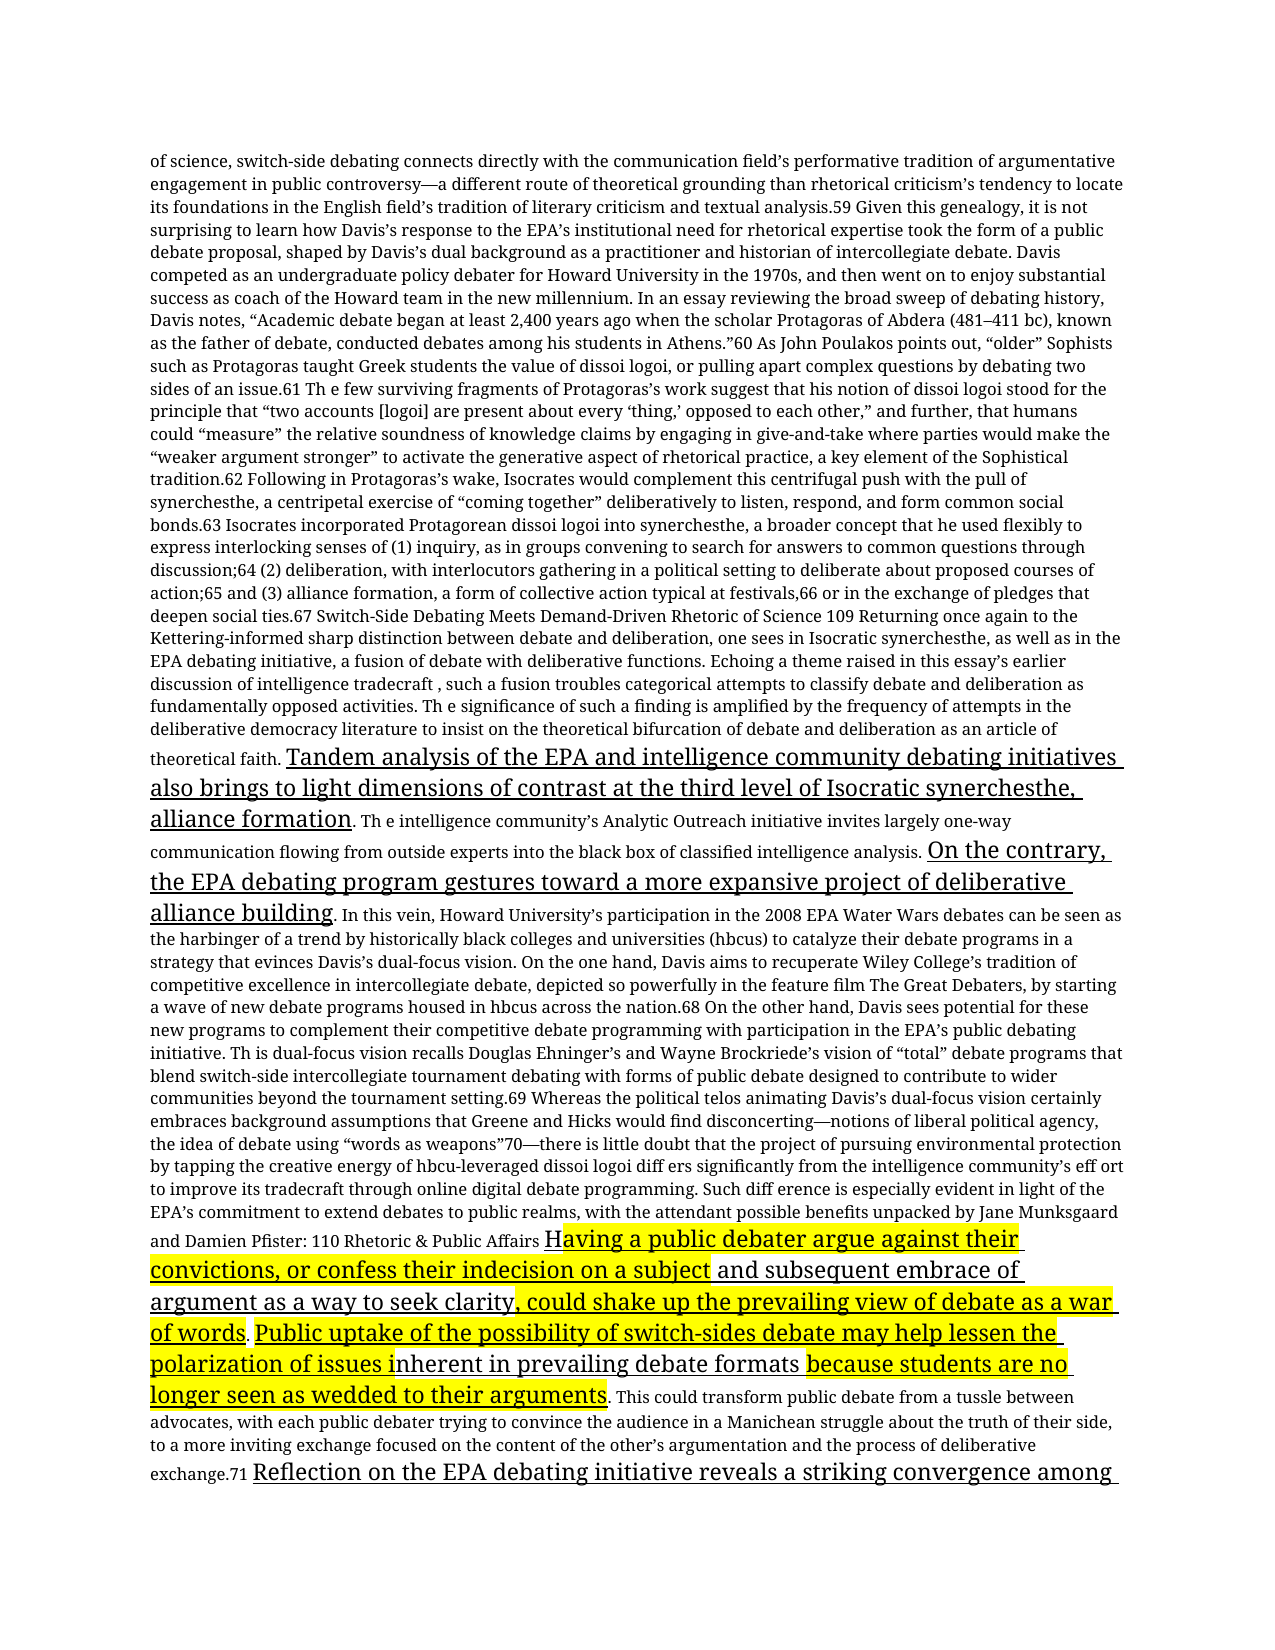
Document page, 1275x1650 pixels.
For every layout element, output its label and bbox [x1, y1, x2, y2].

text [150, 150, 1125, 1487]
